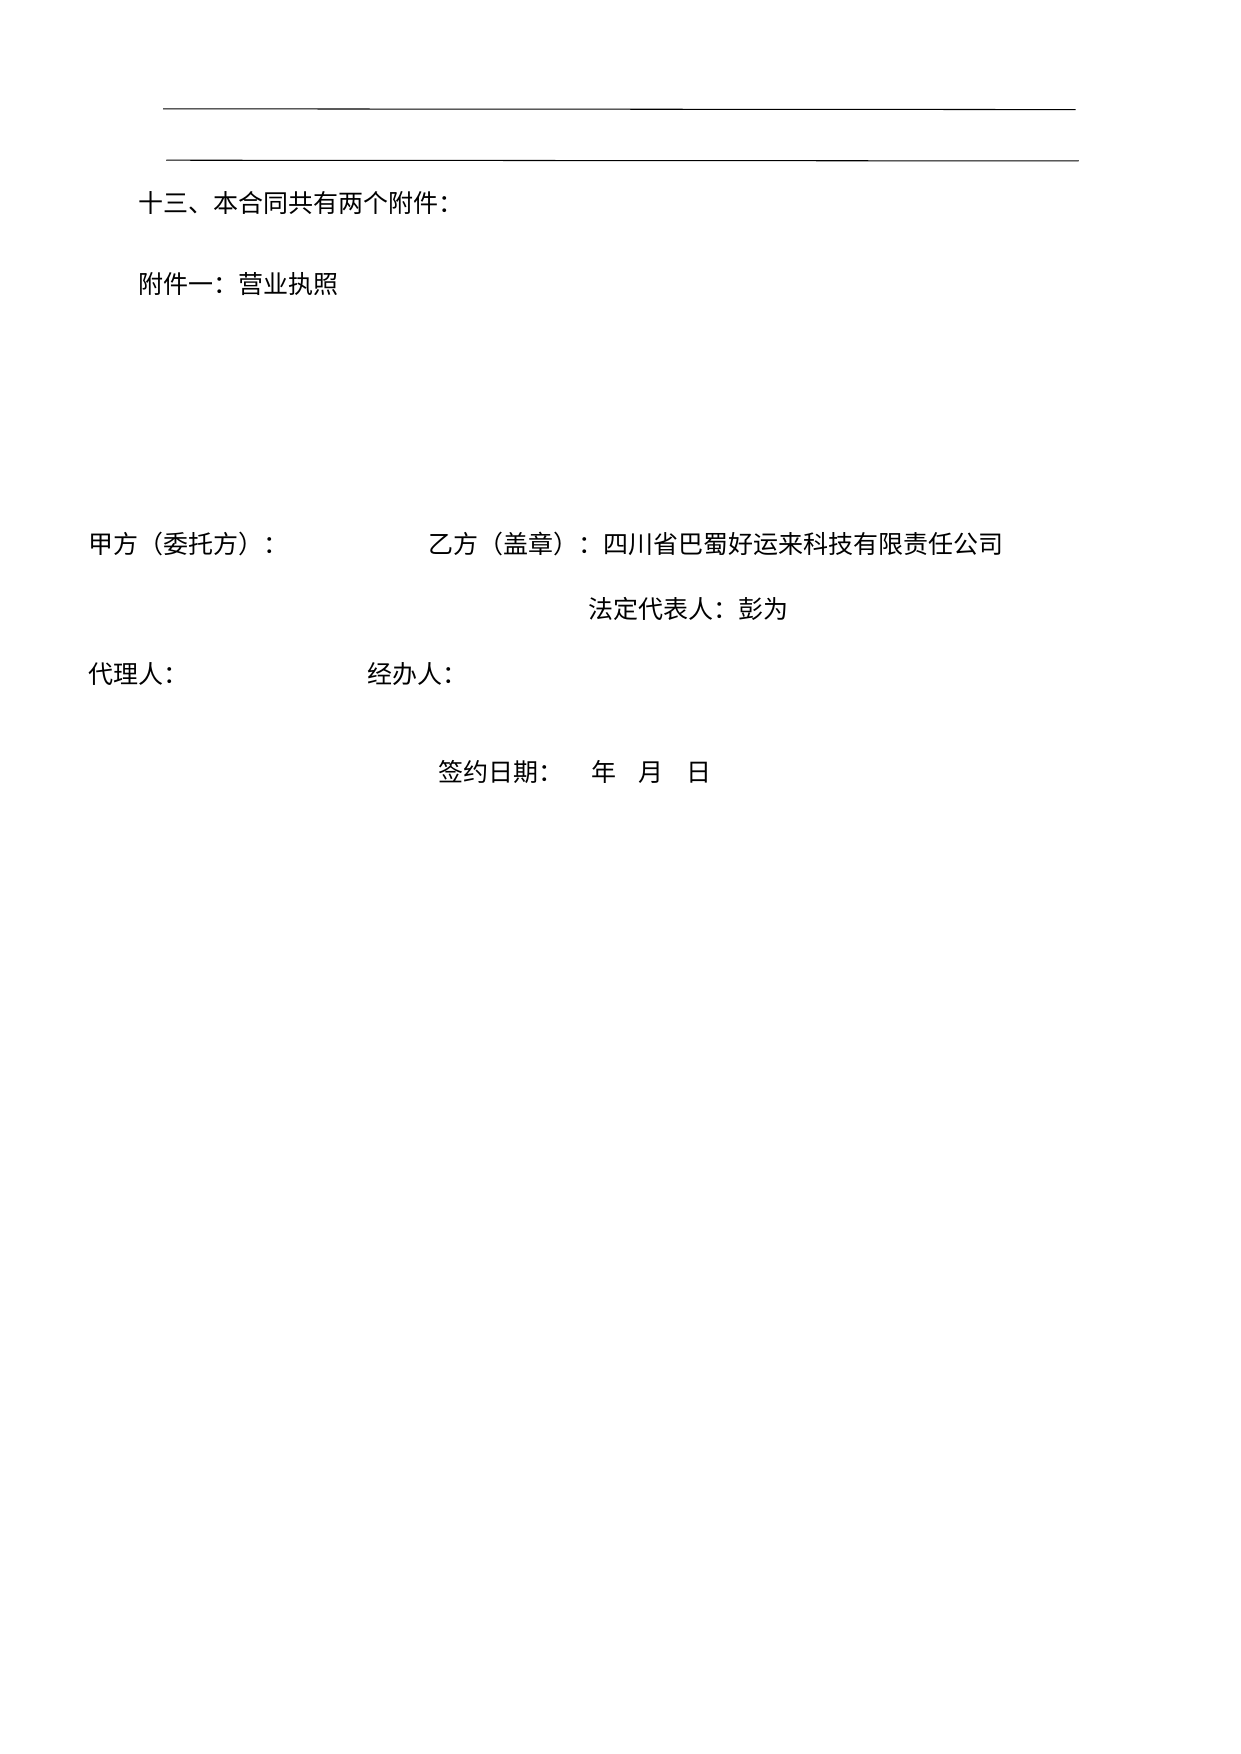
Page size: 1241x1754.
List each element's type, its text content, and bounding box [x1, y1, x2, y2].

text 签约日期： 年 月 日 [88, 738, 1152, 803]
text 代理人： 经办人： [88, 640, 1152, 705]
text 十三、本合同共有两个附件： [88, 169, 1152, 234]
text 法定代表人：彭为 [88, 575, 1152, 640]
text 甲方（委托方）： 乙方（盖章）：四川省巴蜀好运来科技有限责任公司 [88, 510, 1152, 575]
text 附件一：营业执照 [88, 250, 1152, 315]
